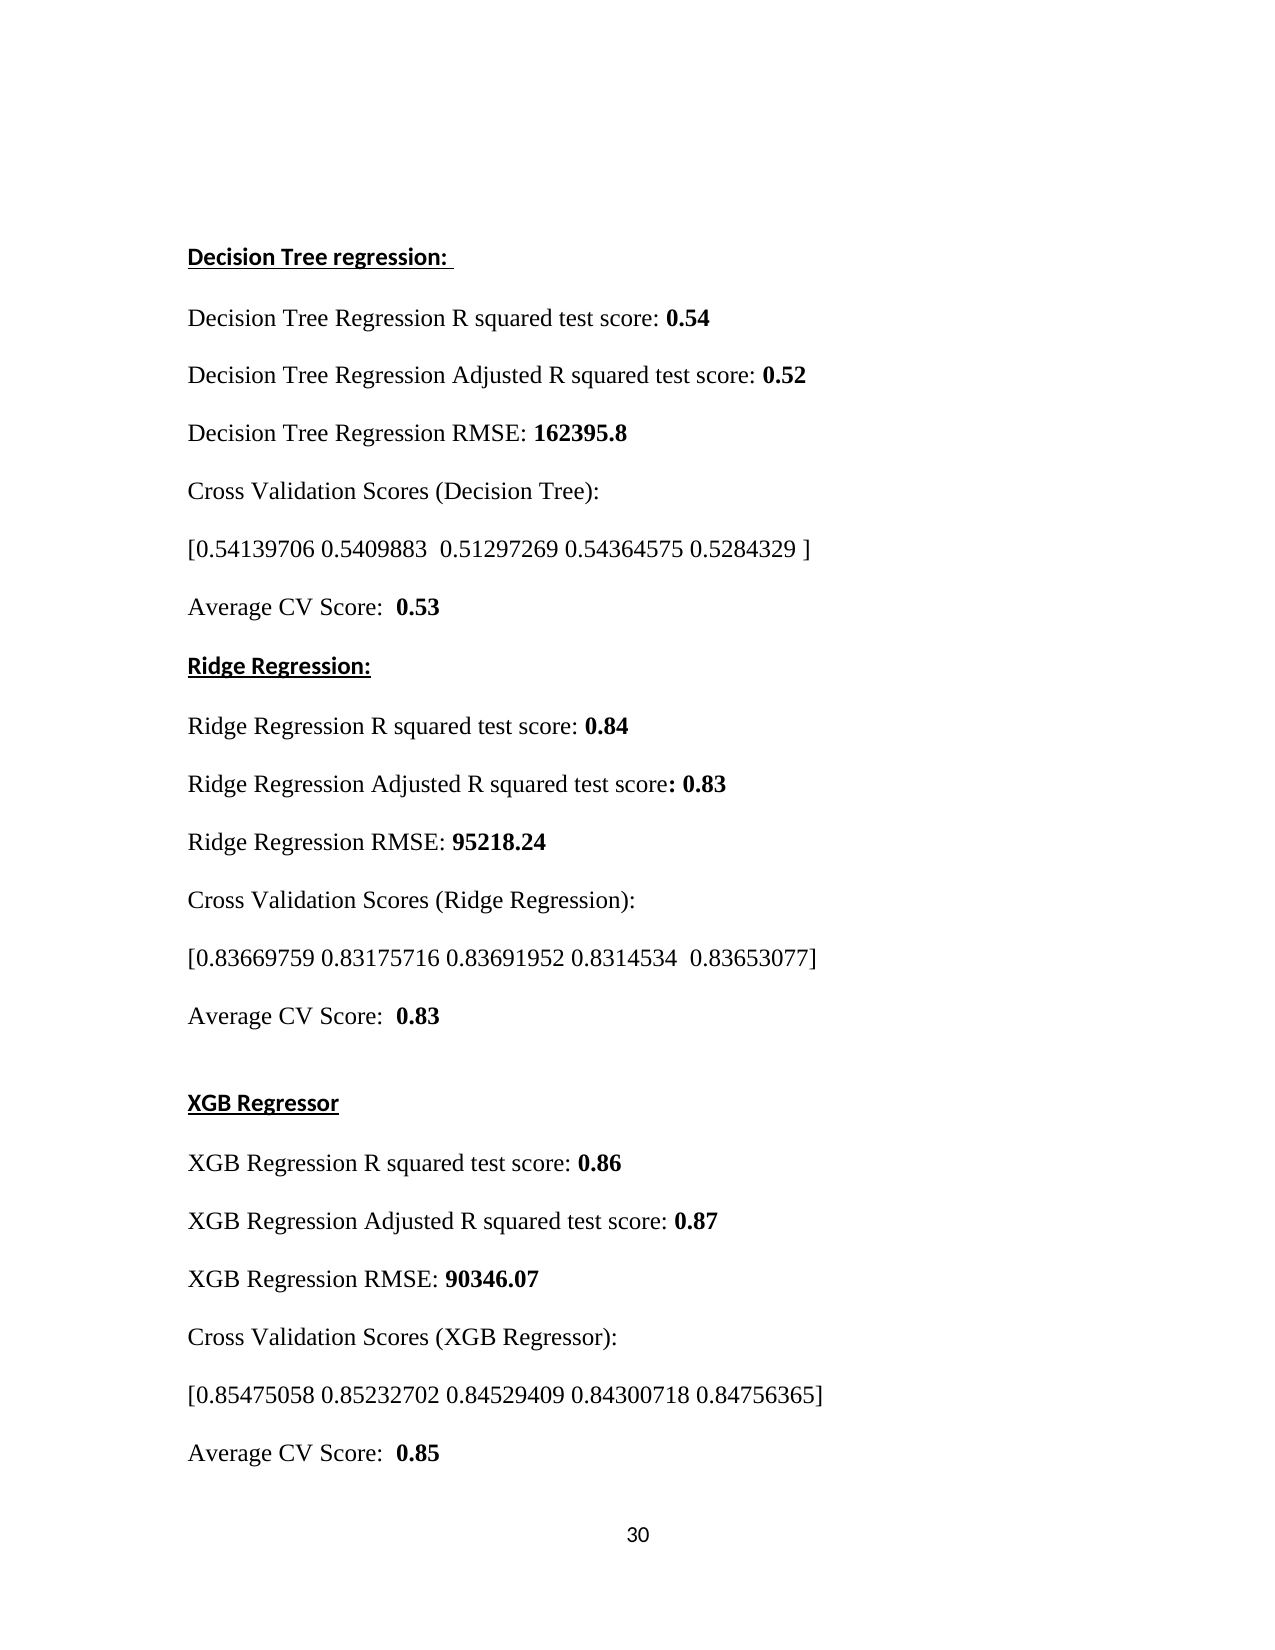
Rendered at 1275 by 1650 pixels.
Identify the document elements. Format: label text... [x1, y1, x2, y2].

text [0.85475058 0.85232702 0.84529409 0.84300718 0.84756365] [187, 1380, 1087, 1409]
text XGB Regression Adjusted R squared test score: 0.87 [187, 1206, 1087, 1235]
text XGB Regressor [187, 1087, 1087, 1118]
text Decision Tree regression: [187, 242, 1087, 272]
text Cross Validation Scores (XGB Regressor): [187, 1322, 1087, 1351]
text [0.83669759 0.83175716 0.83691952 0.8314534 0.83653077] [187, 943, 1087, 972]
text [0.54139706 0.5409883 0.51297269 0.54364575 0.5284329 ] [187, 534, 1087, 563]
text Average CV Score: 0.53 [187, 592, 1087, 621]
text Ridge Regression RMSE: 95218.24 [187, 827, 1087, 856]
text Average CV Score: 0.83 [187, 1001, 1087, 1029]
text Decision Tree Regression Adjusted R squared test score: 0.52 [187, 361, 1087, 389]
text Decision Tree Regression R squared test score: 0.54 [187, 303, 1087, 331]
text Decision Tree Regression RMSE: 162395.8 [187, 418, 1087, 447]
text Average CV Score: 0.85 [187, 1438, 1087, 1467]
text XGB Regression RMSE: 90346.07 [187, 1264, 1087, 1293]
text Ridge Regression R squared test score: 0.84 [187, 711, 1087, 740]
text Ridge Regression: [187, 650, 1087, 681]
text Cross Validation Scores (Ridge Regression): [187, 885, 1087, 914]
text Ridge Regression Adjusted R squared test score: 0.83 [187, 769, 1087, 798]
text Cross Validation Scores (Decision Tree): [187, 476, 1087, 505]
text XGB Regression R squared test score: 0.86 [187, 1148, 1087, 1177]
